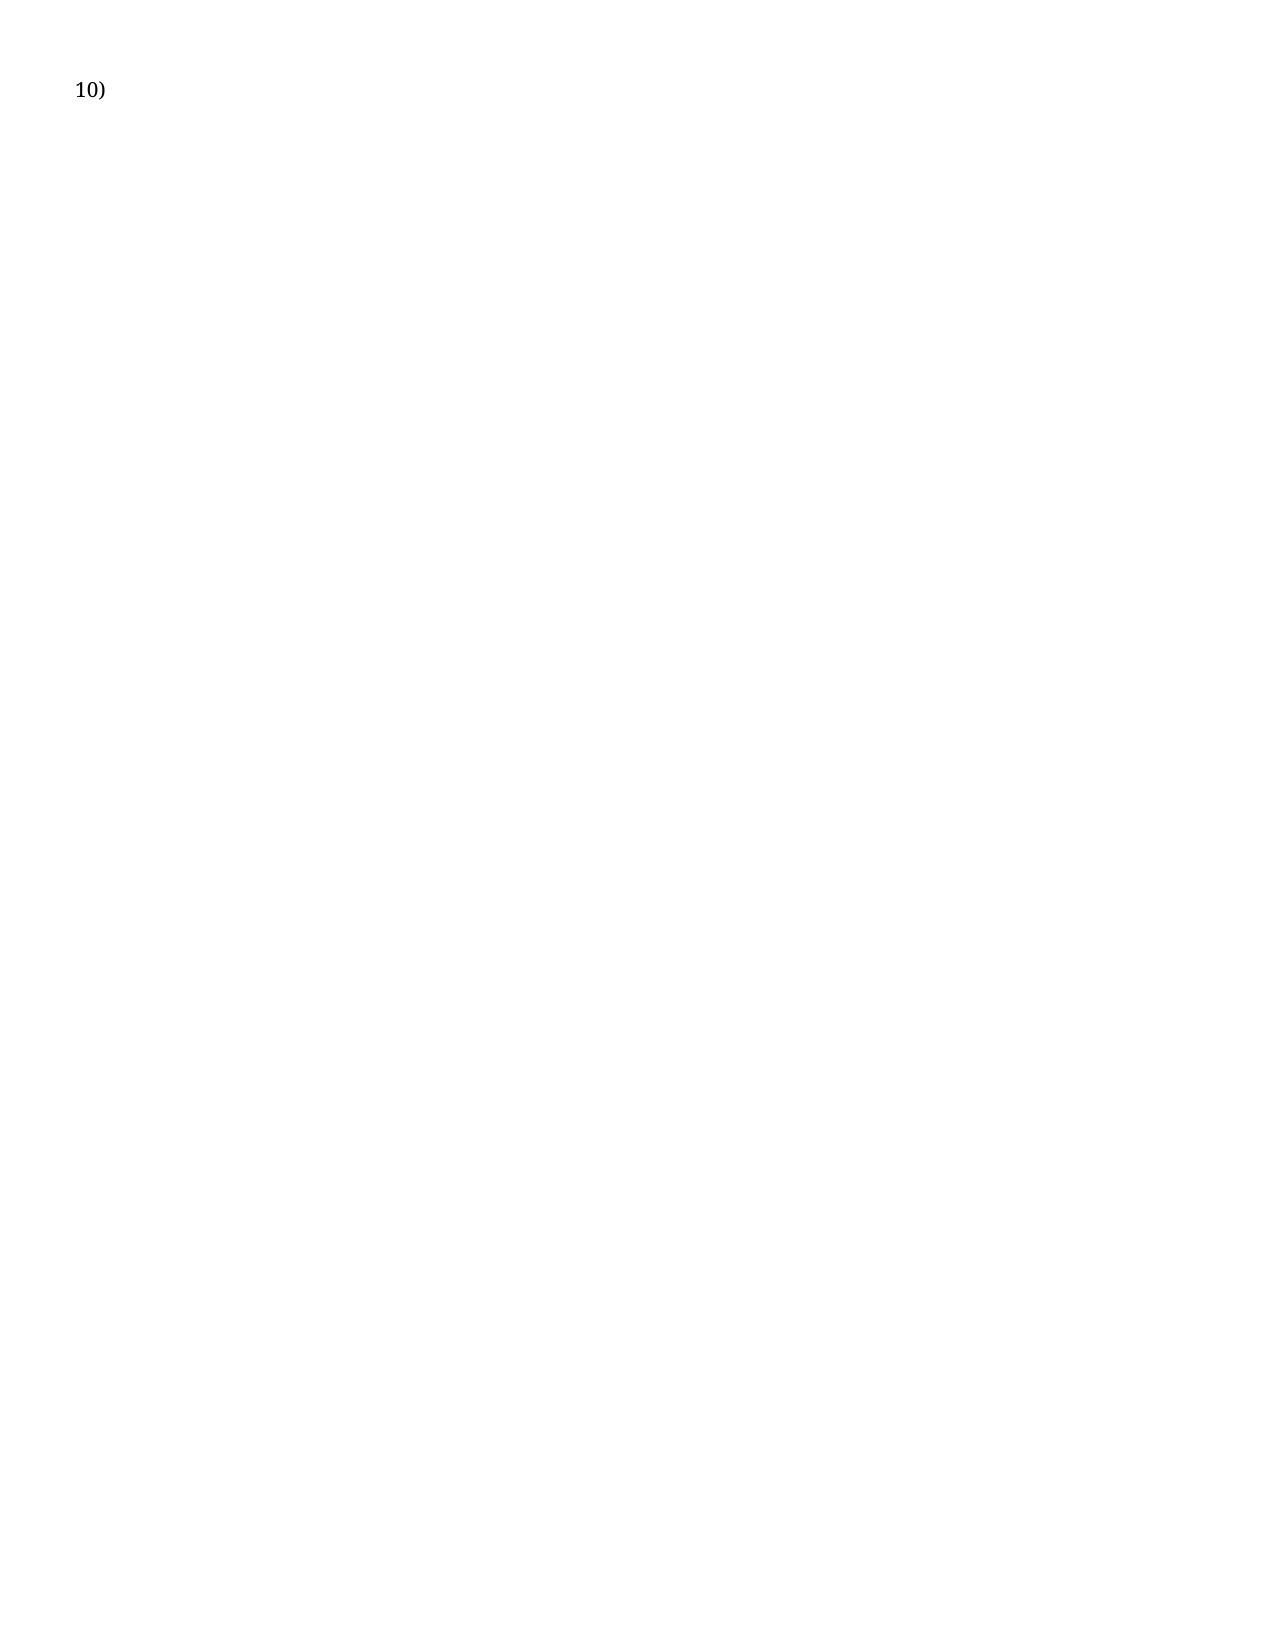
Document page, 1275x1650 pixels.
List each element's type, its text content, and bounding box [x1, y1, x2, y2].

text 10) [75, 75, 162, 103]
